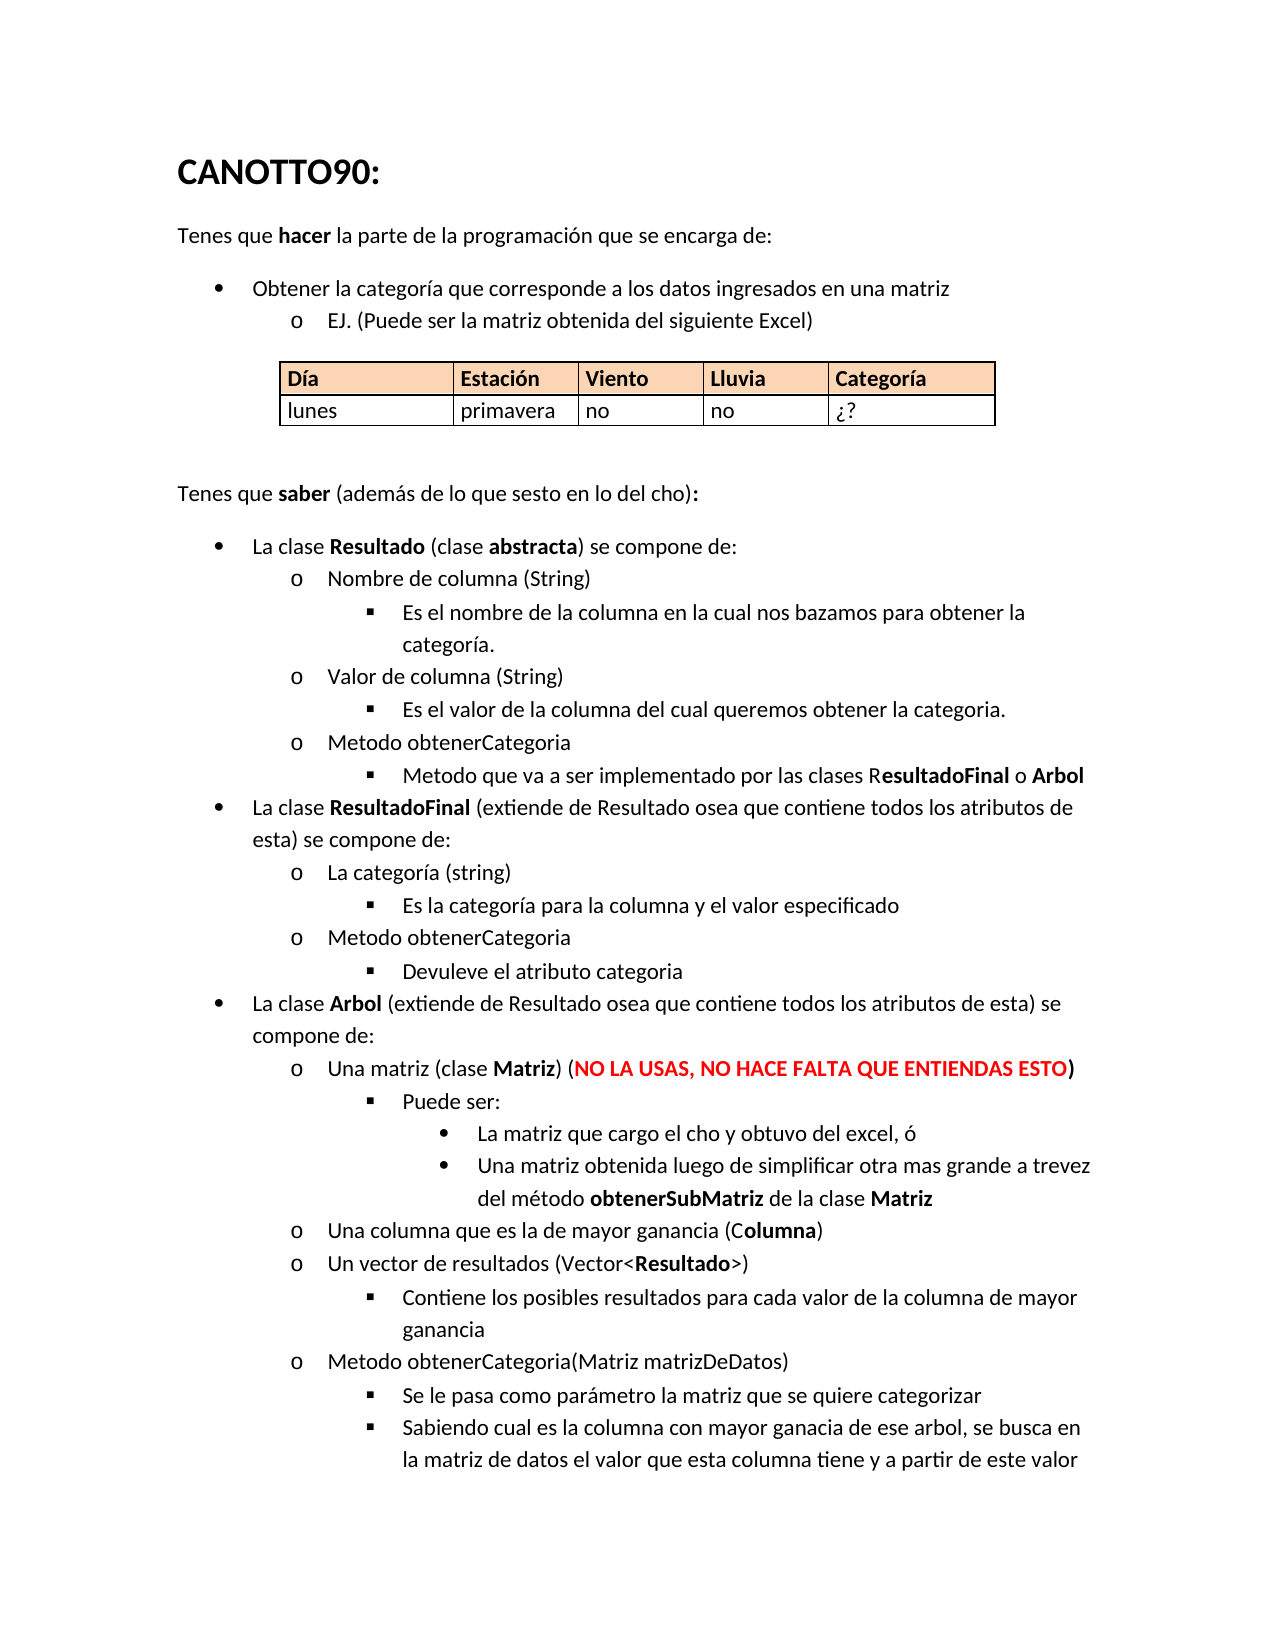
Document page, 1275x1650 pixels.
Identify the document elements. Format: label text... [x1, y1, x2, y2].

table_header Día [281, 363, 453, 393]
list Es el nombre de la columna en la cual nos bazamos para obtener la categoría. [365, 598, 1098, 658]
list Se le pasa como parámetro la matriz que se quiere categorizar [365, 1381, 1098, 1409]
table_cell ¿? [829, 396, 994, 425]
text Tenes que saber (además de lo que sesto en lo del cho): [177, 479, 1098, 507]
list La clase Arbol (extiende de Resultado osea que contiene todos los atributos de esta) se compone de: [215, 989, 1098, 1049]
list Una matriz obtenida luego de simplificar otra mas grande a trevez del método obtenerSubMatriz de la clase Matriz [440, 1152, 1098, 1212]
list Metodo obtenerCategoria(Matriz matrizDeDatos) [290, 1347, 1098, 1377]
list Puede ser: [365, 1087, 1098, 1115]
table_header Viento [579, 363, 703, 393]
list Nombre de columna (String) [290, 564, 1098, 593]
list Obtener la categoría que corresponde a los datos ingresados en una matriz [215, 274, 1098, 302]
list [365, 1413, 1098, 1473]
list Metodo obtenerCategoria [290, 923, 1098, 953]
table_cell primavera [454, 396, 578, 425]
list La clase Resultado (clase abstracta) se compone de: [215, 532, 1098, 560]
list EJ. (Puede ser la matriz obtenida del siguiente Excel) [290, 306, 1098, 336]
list La clase ResultadoFinal (extiende de Resultado osea que contiene todos los atributos de esta) se compone de: [215, 793, 1098, 854]
list Valor de columna (String) [290, 662, 1098, 691]
list La categoría (string) [290, 858, 1098, 887]
list Una columna que es la de mayor ganancia (Columna) [290, 1216, 1098, 1245]
table_cell no [704, 396, 828, 425]
list Es el valor de la columna del cual queremos obtener la categoria. [365, 696, 1098, 723]
table_cell lunes [281, 396, 453, 425]
list Contiene los posibles resultados para cada valor de la columna de mayor ganancia [365, 1283, 1098, 1343]
list Un vector de resultados (Vector<Resultado>) [290, 1249, 1098, 1279]
list La matriz que cargo el cho y obtuvo del excel, ó [440, 1119, 1098, 1147]
table_header Categoría [829, 363, 994, 393]
list Metodo que va a ser implementado por las clases ResultadoFinal o Arbol [365, 761, 1098, 789]
list Devuleve el atributo categoria [365, 957, 1098, 985]
table_cell no [579, 396, 703, 425]
list Metodo obtenerCategoria [290, 728, 1098, 757]
table_header Estación [454, 363, 578, 393]
text CANOTTO90: [177, 148, 1098, 193]
table_header Lluvia [704, 363, 828, 393]
list Una matriz (clase Matriz) (NO LA USAS, NO HACE FALTA QUE ENTIENDAS ESTO) [290, 1054, 1098, 1083]
text Tenes que hacer la parte de la programación que se encarga de: [177, 221, 1098, 249]
list Es la categoría para la columna y el valor especificado [365, 891, 1098, 919]
